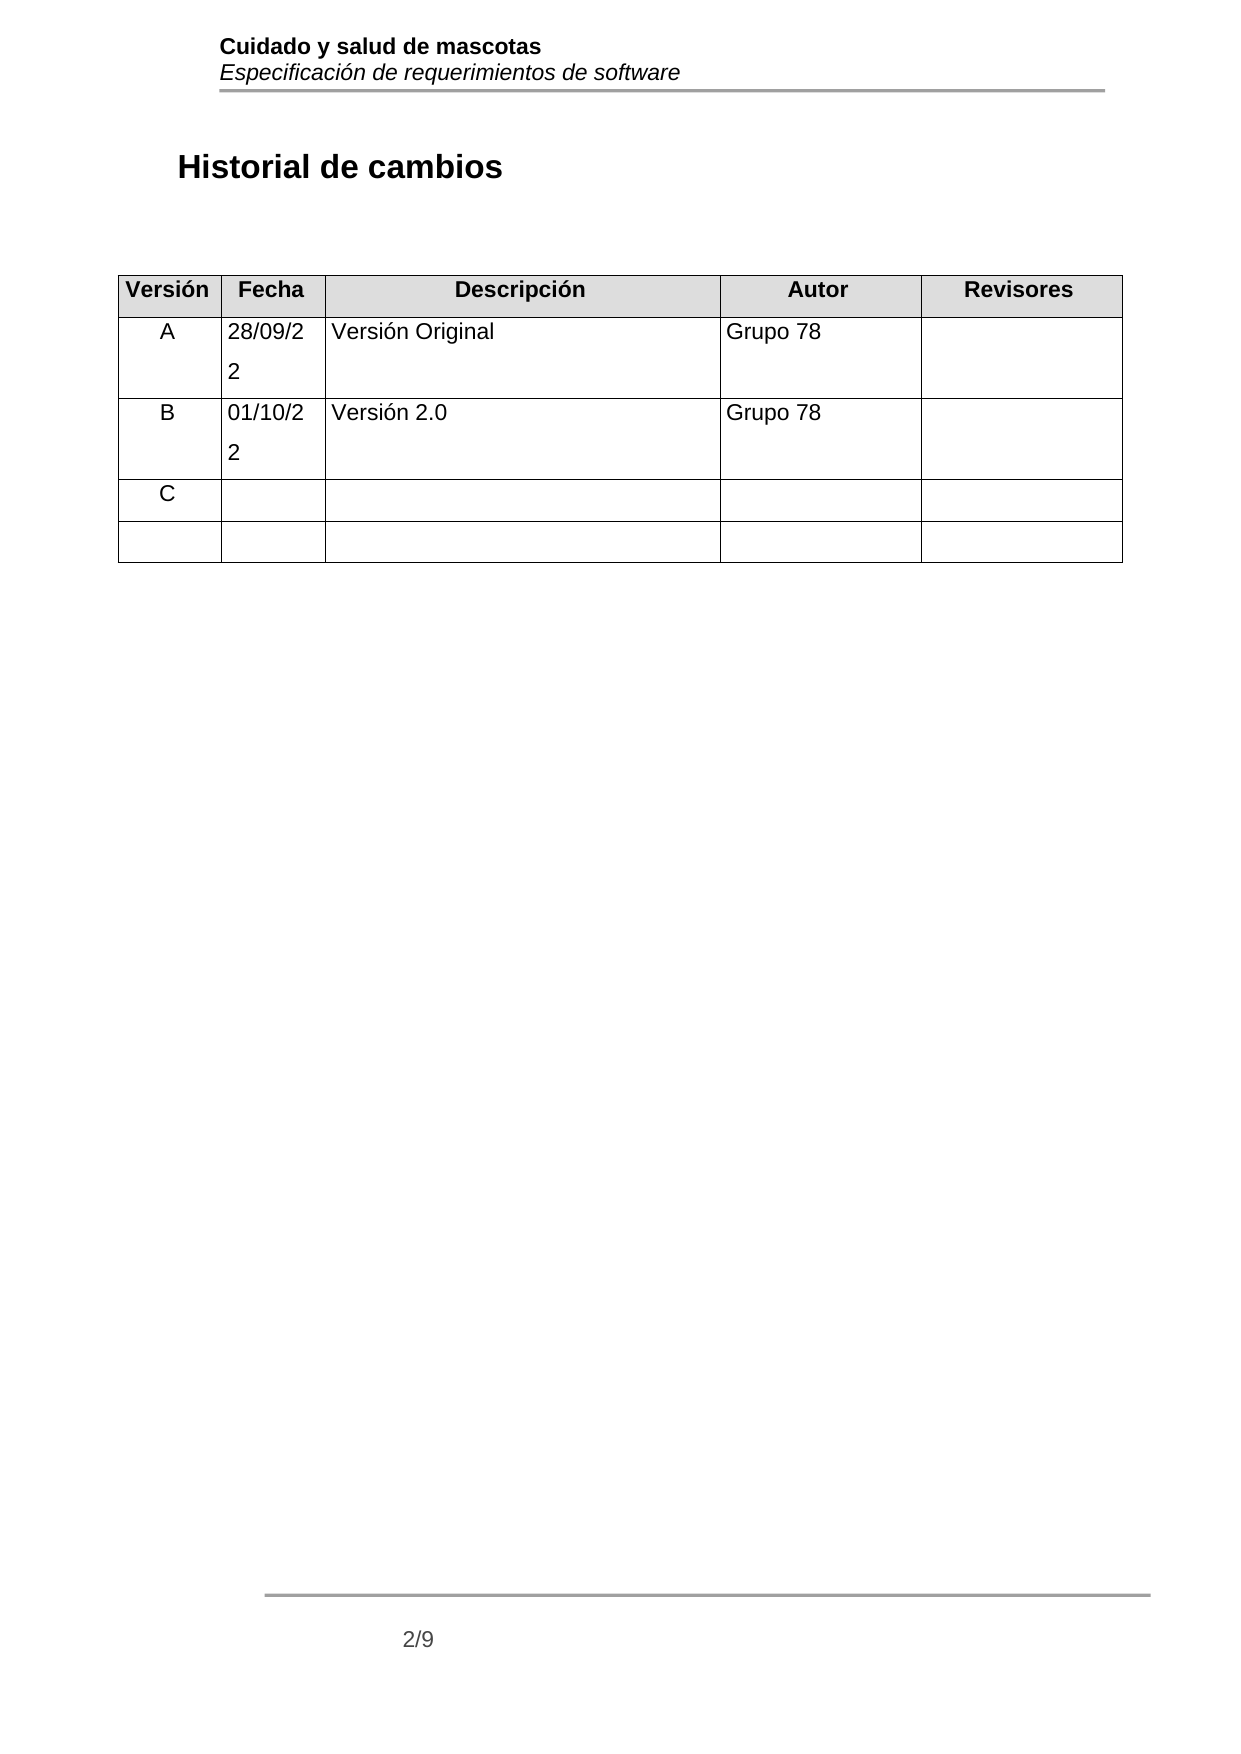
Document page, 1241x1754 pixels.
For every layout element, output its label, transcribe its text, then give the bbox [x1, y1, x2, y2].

table_header Autor [721, 276, 921, 317]
table_cell [119, 522, 221, 562]
table_header Descripción [326, 276, 720, 317]
table_cell [222, 522, 325, 562]
table_cell 01/10/22 [222, 399, 325, 479]
table_cell [922, 318, 1122, 398]
table_header Revisores [922, 276, 1122, 317]
table_cell 28/09/22 [222, 318, 325, 398]
table_header Versión [119, 276, 221, 317]
table_cell [326, 480, 720, 521]
table_header Fecha [222, 276, 325, 317]
table_cell Grupo 78 [721, 399, 921, 479]
table_cell [721, 522, 921, 562]
table_cell Grupo 78 [721, 318, 921, 398]
table_cell [922, 480, 1122, 521]
table_cell B [119, 399, 221, 479]
text Historial de cambios [177, 148, 1063, 186]
table_cell [922, 399, 1122, 479]
table_cell [922, 522, 1122, 562]
table_cell Versión Original [326, 318, 720, 398]
table_cell A [119, 318, 221, 398]
table_cell [721, 480, 921, 521]
table_cell [326, 522, 720, 562]
table_cell [222, 480, 325, 521]
table_cell C [119, 480, 221, 521]
table_cell Versión 2.0 [326, 399, 720, 479]
